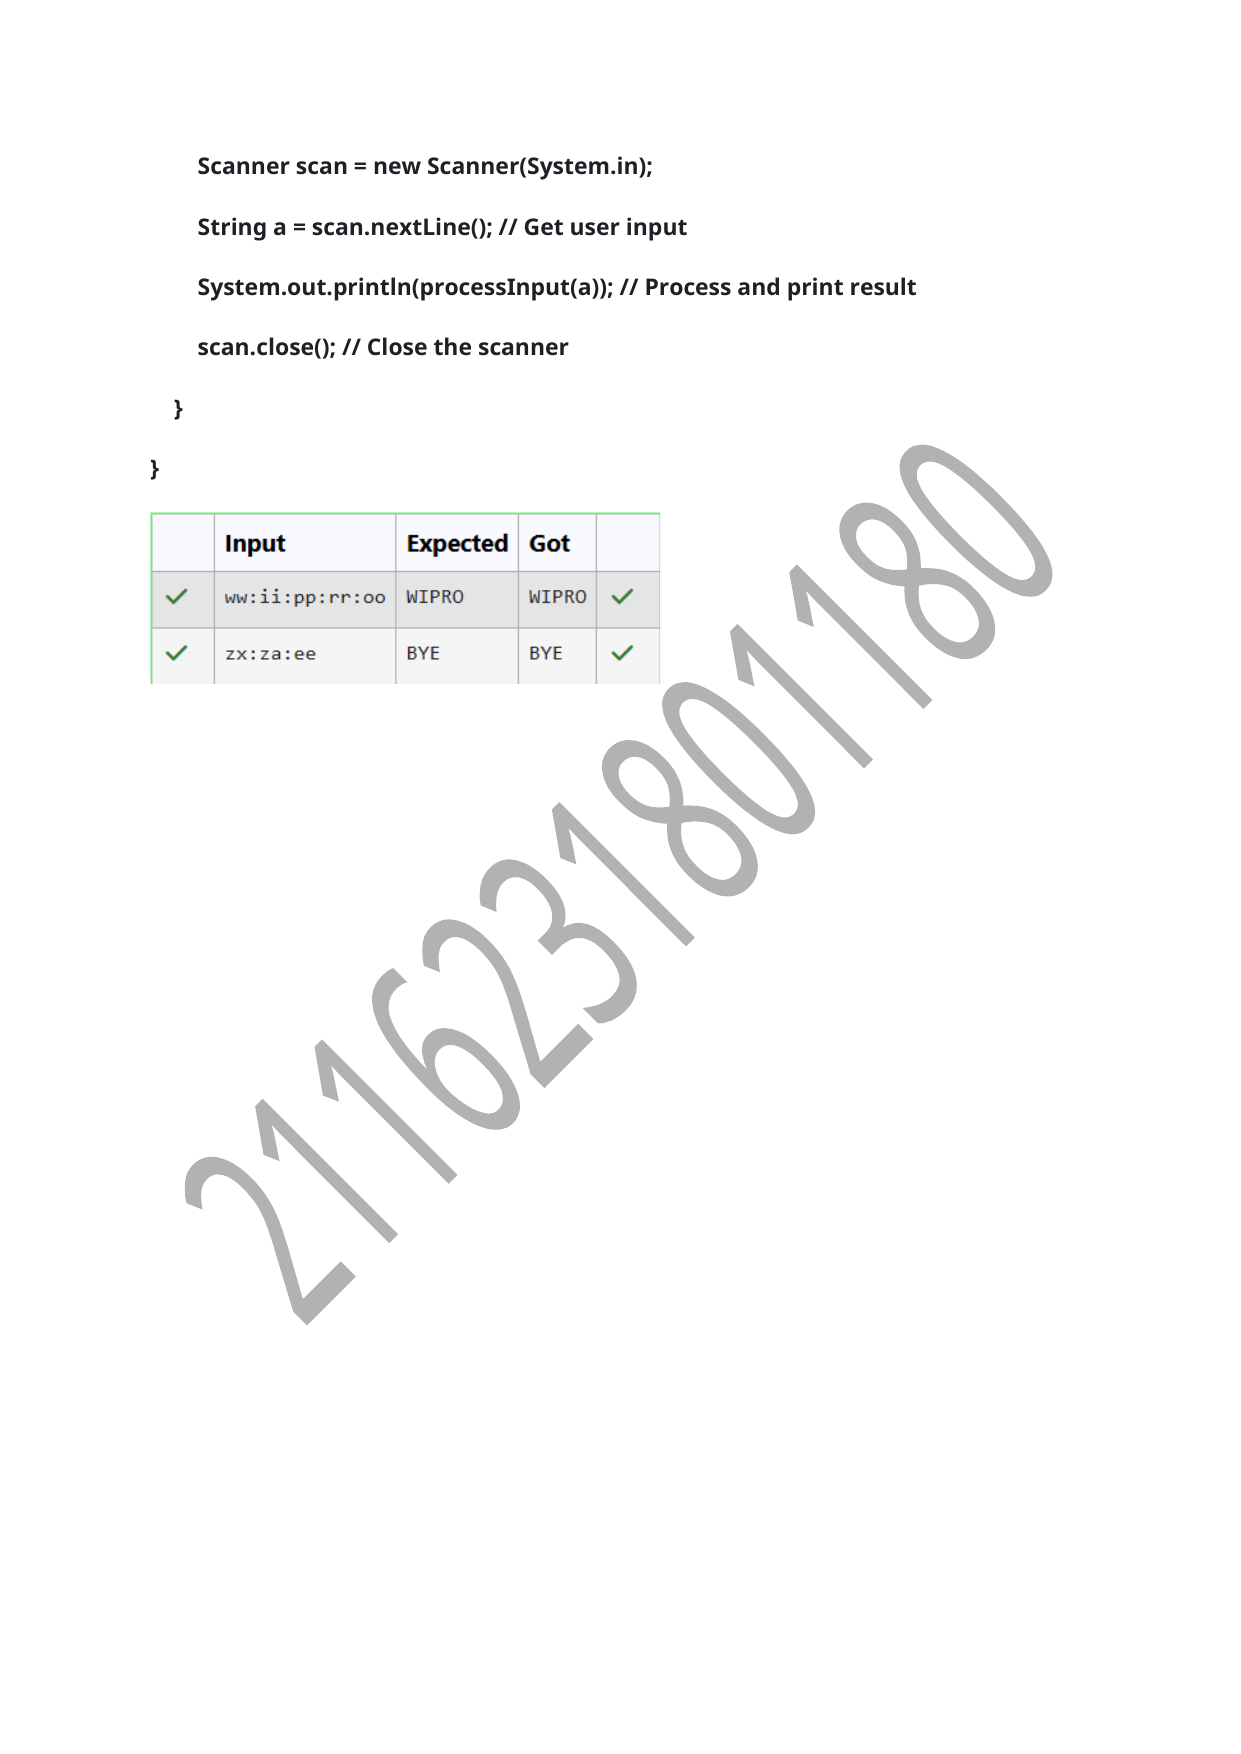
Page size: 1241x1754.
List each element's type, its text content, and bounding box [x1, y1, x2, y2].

subtitle } [150, 392, 1090, 423]
picture [150, 512, 661, 684]
subtitle Scanner scan = new Scanner(System.in); [150, 150, 1090, 181]
subtitle } [150, 452, 1090, 483]
subtitle scan.close(); // Close the scanner [150, 331, 1090, 362]
subtitle System.out.println(processInput(a)); // Process and print result [150, 271, 1090, 302]
subtitle String a = scan.nextLine(); // Get user input [150, 210, 1090, 242]
